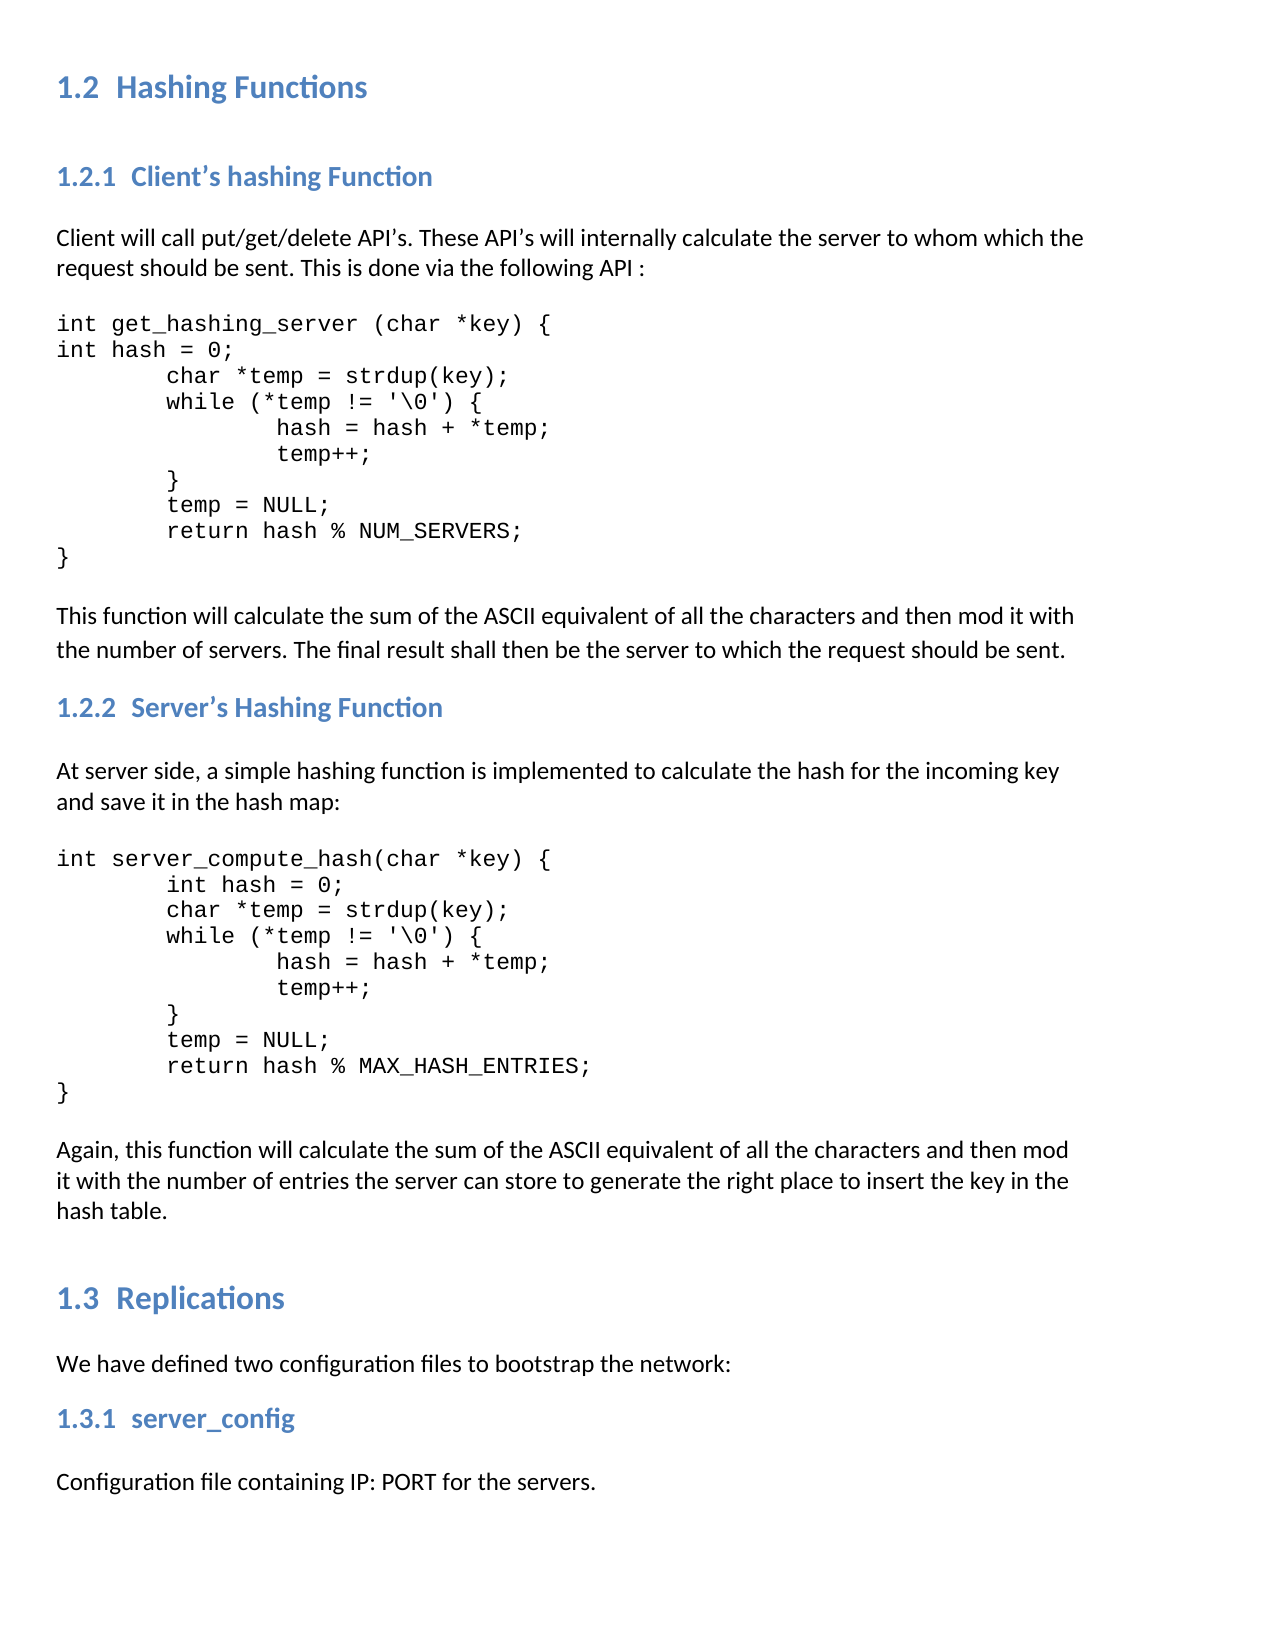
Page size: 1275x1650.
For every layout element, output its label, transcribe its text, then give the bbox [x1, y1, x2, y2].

text } [56, 468, 1087, 494]
text while (*temp != '\0') { [56, 390, 1087, 416]
text temp = NULL; [56, 1028, 1087, 1054]
text int server_compute_hash(char *key) { [56, 847, 1087, 873]
text hash = hash + *temp; [56, 951, 1087, 977]
text char *temp = strdup(key); [56, 899, 1087, 925]
text hash = hash + *temp; [56, 416, 1087, 442]
subtitle server_config [56, 1400, 1087, 1436]
text temp = NULL; [56, 494, 1087, 520]
text while (*temp != '\0') { [56, 925, 1087, 951]
text int hash = 0; [56, 873, 1087, 899]
text return hash % MAX_HASH_ENTRIES; [56, 1054, 1087, 1080]
subtitle Client’s hashing Function [56, 158, 1087, 193]
text temp++; [56, 442, 1087, 468]
text return hash % NUM_SERVERS; [56, 520, 1087, 546]
text Client will call put/get/delete API’s. These API’s will internally calculate the server to whom which the request should be sent. This is done via the following API : [56, 222, 1087, 283]
text This function will calculate the sum of the ASCII equivalent of all the characters and then mod it with the number of servers. The final result shall then be the server to which the request should be sent. [56, 598, 1087, 664]
text We have defined two configuration files to bootstrap the network: [56, 1348, 1087, 1379]
text int hash = 0; [56, 338, 1087, 364]
text Again, this function will calculate the sum of the ASCII equivalent of all the characters and then mod it with the number of entries the server can store to generate the right place to insert the key in the hash table. [56, 1134, 1087, 1226]
text } [56, 1080, 1087, 1106]
subtitle Hashing Functions [56, 66, 1087, 106]
subtitle Server’s Hashing Function [56, 689, 1087, 725]
text char *temp = strdup(key); [56, 364, 1087, 390]
text } [56, 1003, 1087, 1028]
subtitle Replications [56, 1277, 1087, 1318]
text Configuration file containing IP: PORT for the servers. [56, 1466, 1087, 1497]
text At server side, a simple hashing function is implemented to calculate the hash for the incoming key and save it in the hash map: [56, 755, 1087, 816]
text } [56, 546, 1087, 572]
text temp++; [56, 977, 1087, 1003]
text int get_hashing_server (char *key) { [56, 312, 1087, 338]
